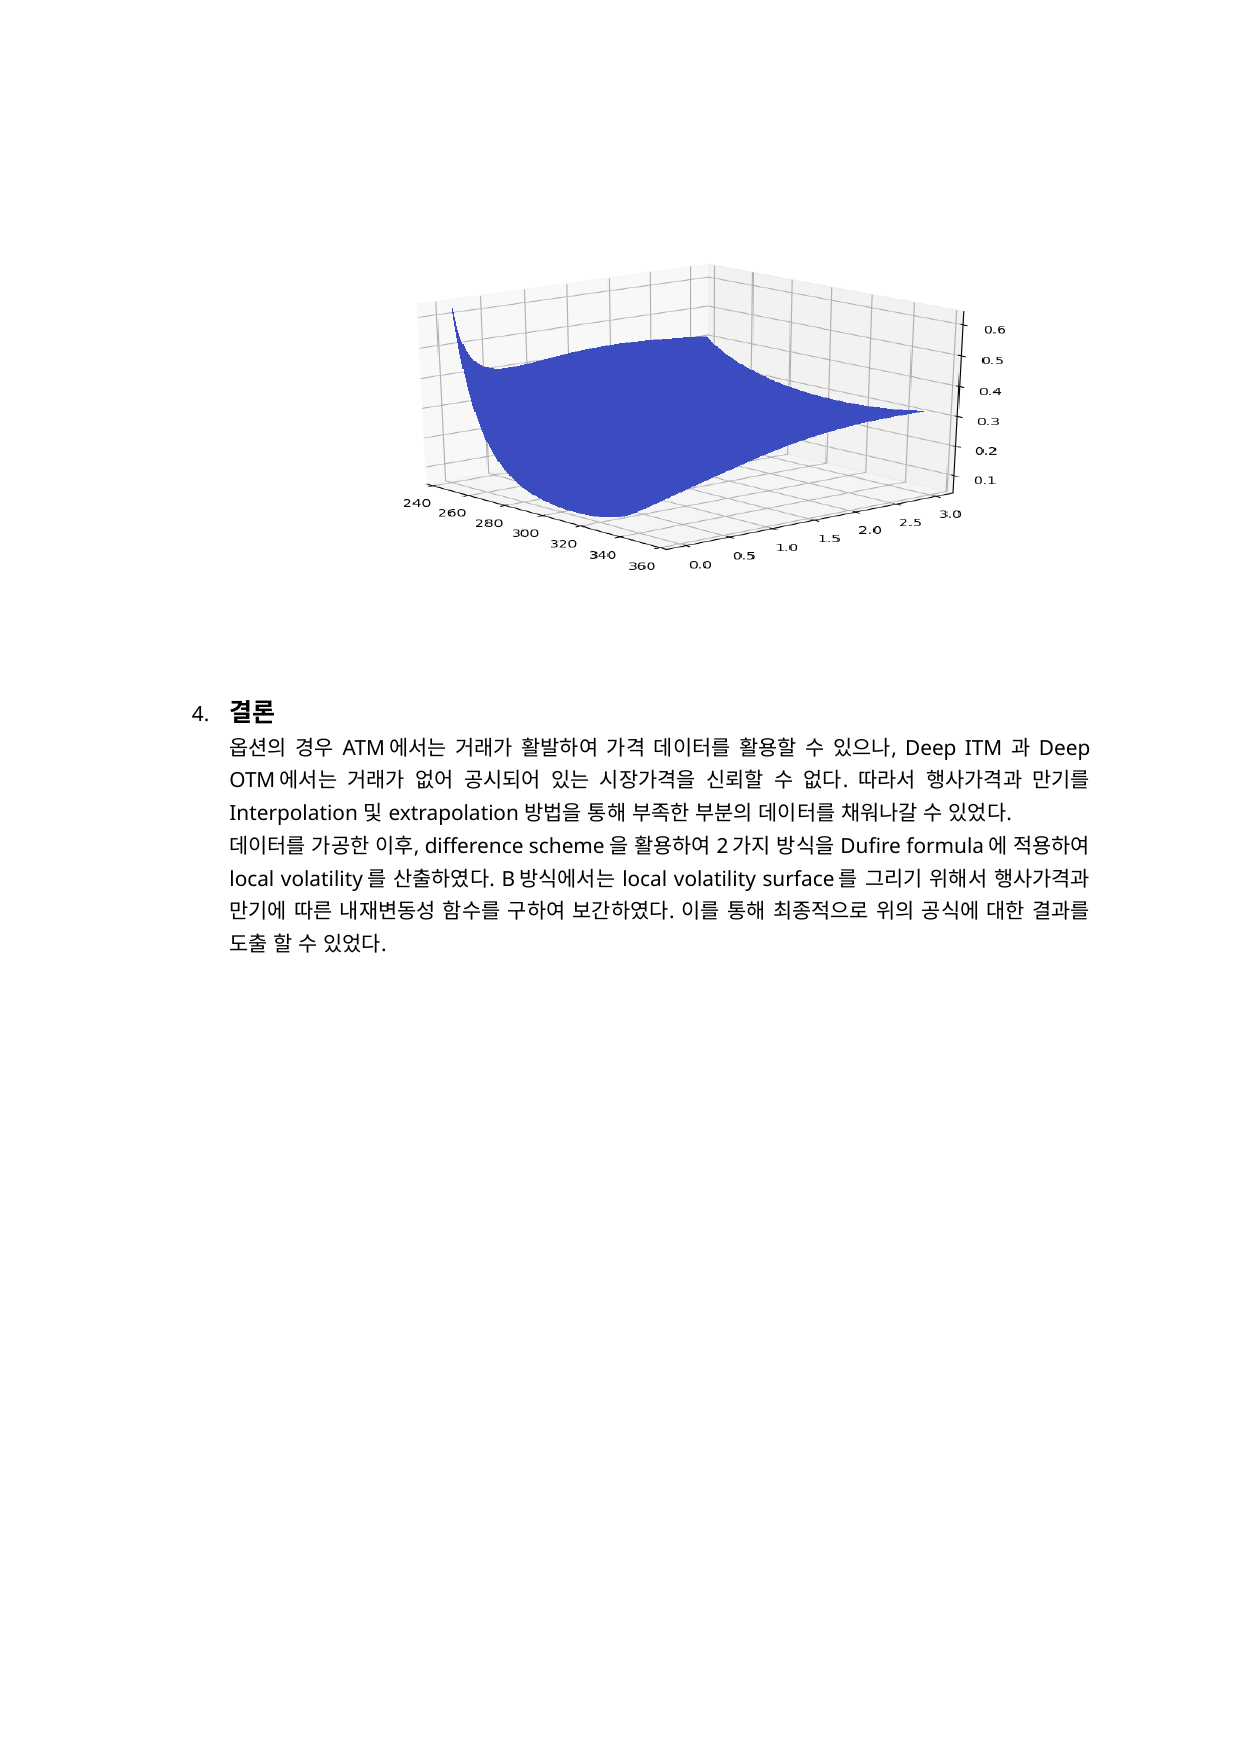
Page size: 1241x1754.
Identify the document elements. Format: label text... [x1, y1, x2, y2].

list 결론 옵션의 경우 ATM에서는 거래가 활발하여 가격 데이터를 활용할 수 있으나, Deep ITM 과 Deep OTM에서는 거래가 없어 공시되어 있는 시장가격을 신뢰할 수 없다. 따라서 행사가격과 만기를 Interpolation 및 extrapolation 방법을 통해 부족한 부분의 데이터를 채워나갈 수 있었다. 데이터를 가공한 이후, difference scheme을 활용하여 2가지 방식을 Dufire formula에 적용하여 local volatility를 산출하였다. B방식에서는 local volatility surface를 그리기 위해서 행사가격과 만기에 따른 내재변동성 함수를 구하여 보간하였다. 이를 통해 최종적으로 위의 공식에 대한 결과를 도출 할 수 있었다. [192, 692, 1090, 958]
picture [233, 177, 1105, 627]
